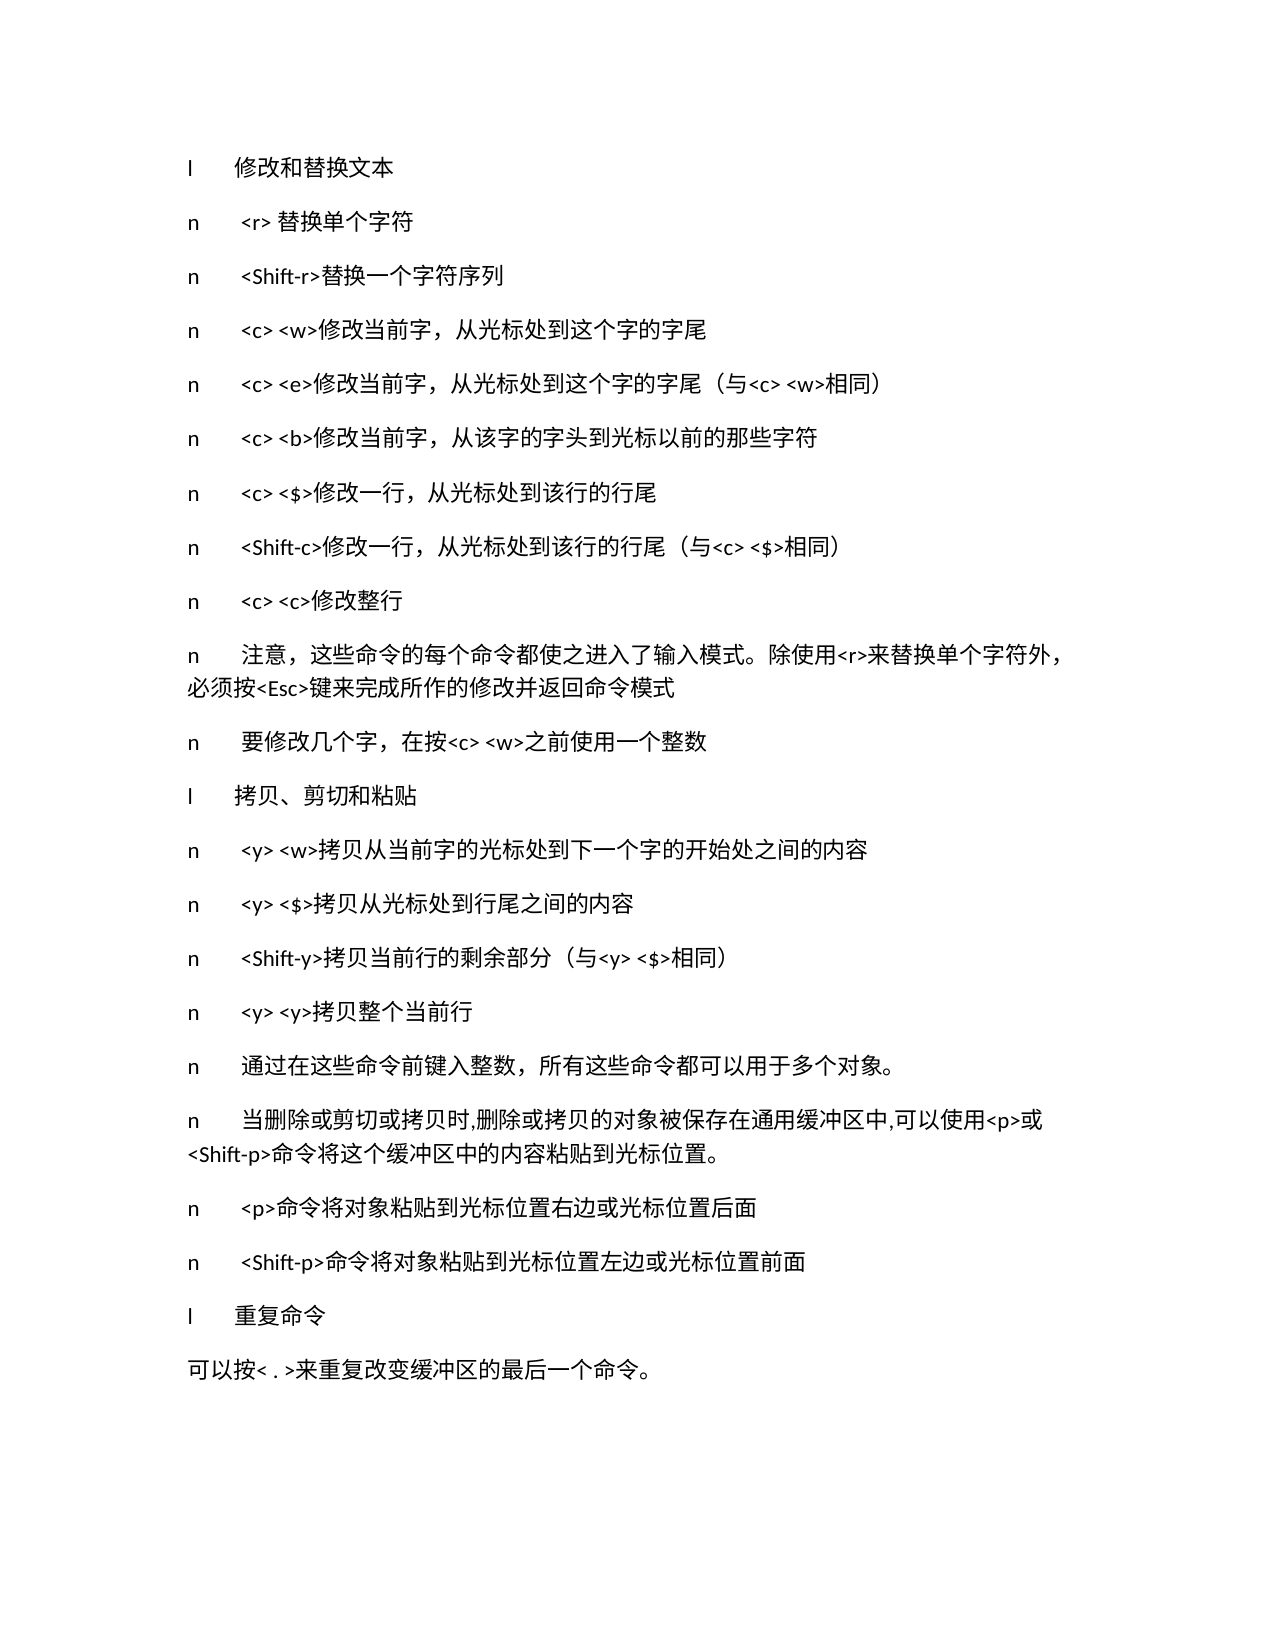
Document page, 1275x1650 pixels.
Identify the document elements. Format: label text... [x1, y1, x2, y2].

text n <y> <$>拷贝从光标处到行尾之间的内容 [187, 886, 1087, 919]
text n 注意，这些命令的每个命令都使之进入了输入模式。除使用<r>来替换单个字符外，必须按<Esc>键来完成所作的修改并返回命令模式 [187, 637, 1087, 703]
text n 要修改几个字，在按<c> <w>之前使用一个整数 [187, 724, 1087, 757]
text n 通过在这些命令前键入整数，所有这些命令都可以用于多个对象。 [187, 1048, 1087, 1081]
text n <c> <$>修改一行，从光标处到该行的行尾 [187, 474, 1087, 508]
text l 拷贝、剪切和粘贴 [187, 778, 1087, 811]
text n <c> <w>修改当前字，从光标处到这个字的字尾 [187, 312, 1087, 345]
text n <c> <c>修改整行 [187, 582, 1087, 616]
text 可以按< . >来重复改变缓冲区的最后一个命令。 [187, 1352, 1087, 1385]
text n 当删除或剪切或拷贝时,删除或拷贝的对象被保存在通用缓冲区中,可以使用<p>或<Shift-p>命令将这个缓冲区中的内容粘贴到光标位置。 [187, 1102, 1087, 1169]
text n <Shift-y>拷贝当前行的剩余部分（与<y> <$>相同） [187, 940, 1087, 973]
text n <c> <b>修改当前字，从该字的字头到光标以前的那些字符 [187, 420, 1087, 453]
text n <p>命令将对象粘贴到光标位置右边或光标位置后面 [187, 1189, 1087, 1223]
text n <Shift-c>修改一行，从光标处到该行的行尾（与<c> <$>相同） [187, 528, 1087, 562]
text n <c> <e>修改当前字，从光标处到这个字的字尾（与<c> <w>相同） [187, 366, 1087, 399]
text n <Shift-r>替换一个字符序列 [187, 258, 1087, 291]
text l 重复命令 [187, 1298, 1087, 1331]
text n <Shift-p>命令将对象粘贴到光标位置左边或光标位置前面 [187, 1244, 1087, 1277]
text n <y> <y>拷贝整个当前行 [187, 994, 1087, 1027]
text l 修改和替换文本 [187, 150, 1087, 183]
text n <y> <w>拷贝从当前字的光标处到下一个字的开始处之间的内容 [187, 832, 1087, 865]
text n <r> 替换单个字符 [187, 204, 1087, 237]
